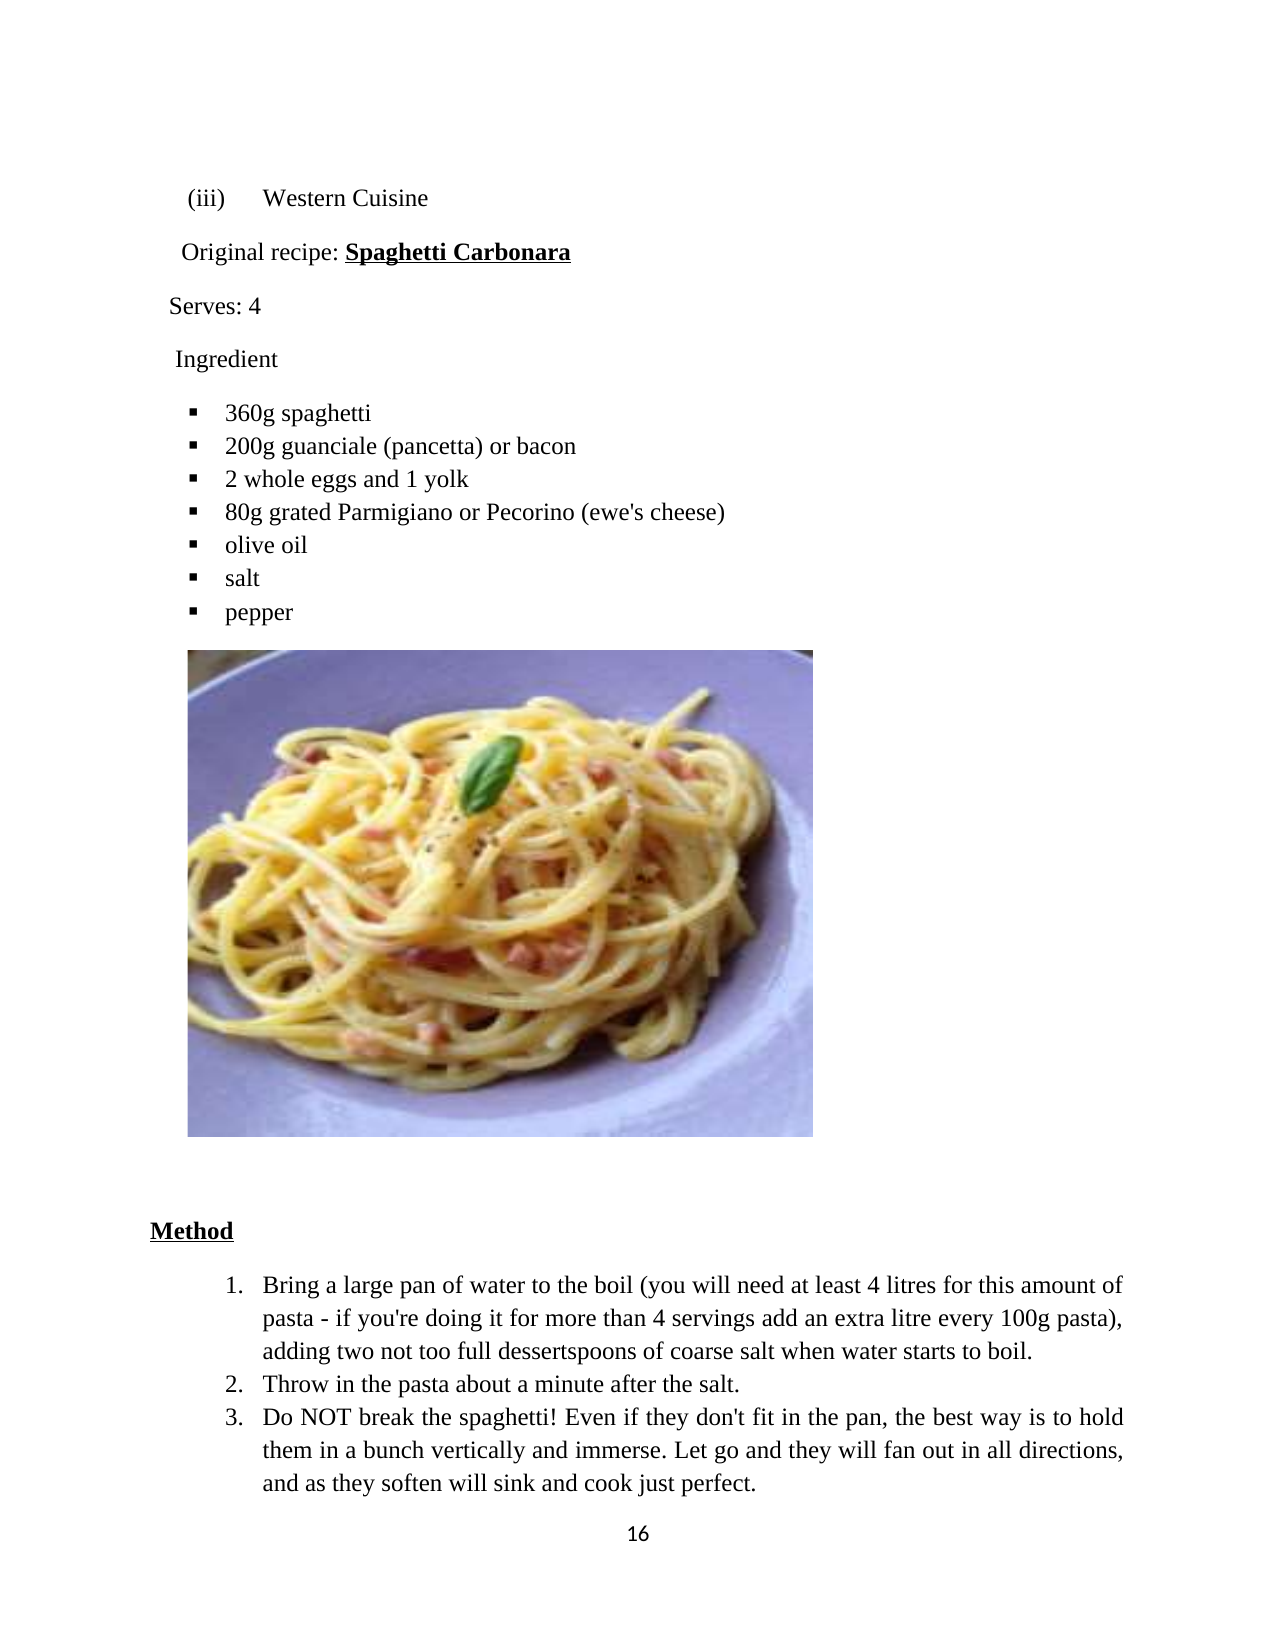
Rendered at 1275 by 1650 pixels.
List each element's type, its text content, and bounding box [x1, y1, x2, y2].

list 200g guanciale (pancetta) or bacon [187, 431, 1125, 460]
text Ingredient [150, 344, 1125, 373]
list 80g grated Parmigiano or Pecorino (ewe's cheese) [187, 497, 1125, 526]
list Throw in the pasta about a minute after the salt. [225, 1369, 1125, 1398]
list 2 whole eggs and 1 yolk [187, 464, 1125, 493]
list olive oil [187, 531, 1125, 559]
text Method [150, 1216, 1125, 1245]
list Bring a large pan of water to the boil (you will need at least 4 litres for this amount of pasta - if you're doing it for more than 4 servings add an extra litre every 100g pasta), adding two not too full dessertspoons of coarse salt when water starts to boil. [225, 1270, 1125, 1364]
list pepper [187, 597, 1125, 625]
text Original recipe: Spaghetti Carbonara [150, 237, 1125, 266]
text Serves: 4 [150, 291, 1125, 319]
list Do NOT break the spaghetti! Even if they don't fit in the pan, the best way is to hold them in a bunch vertically and immerse. Let go and they will fan out in all directions, and as they soften will sink and cook just perfect. [225, 1402, 1125, 1497]
list 360g spaghetti [187, 398, 1125, 427]
list Western Cuisine [187, 183, 1125, 212]
list salt [187, 563, 1125, 592]
picture [187, 650, 813, 1137]
